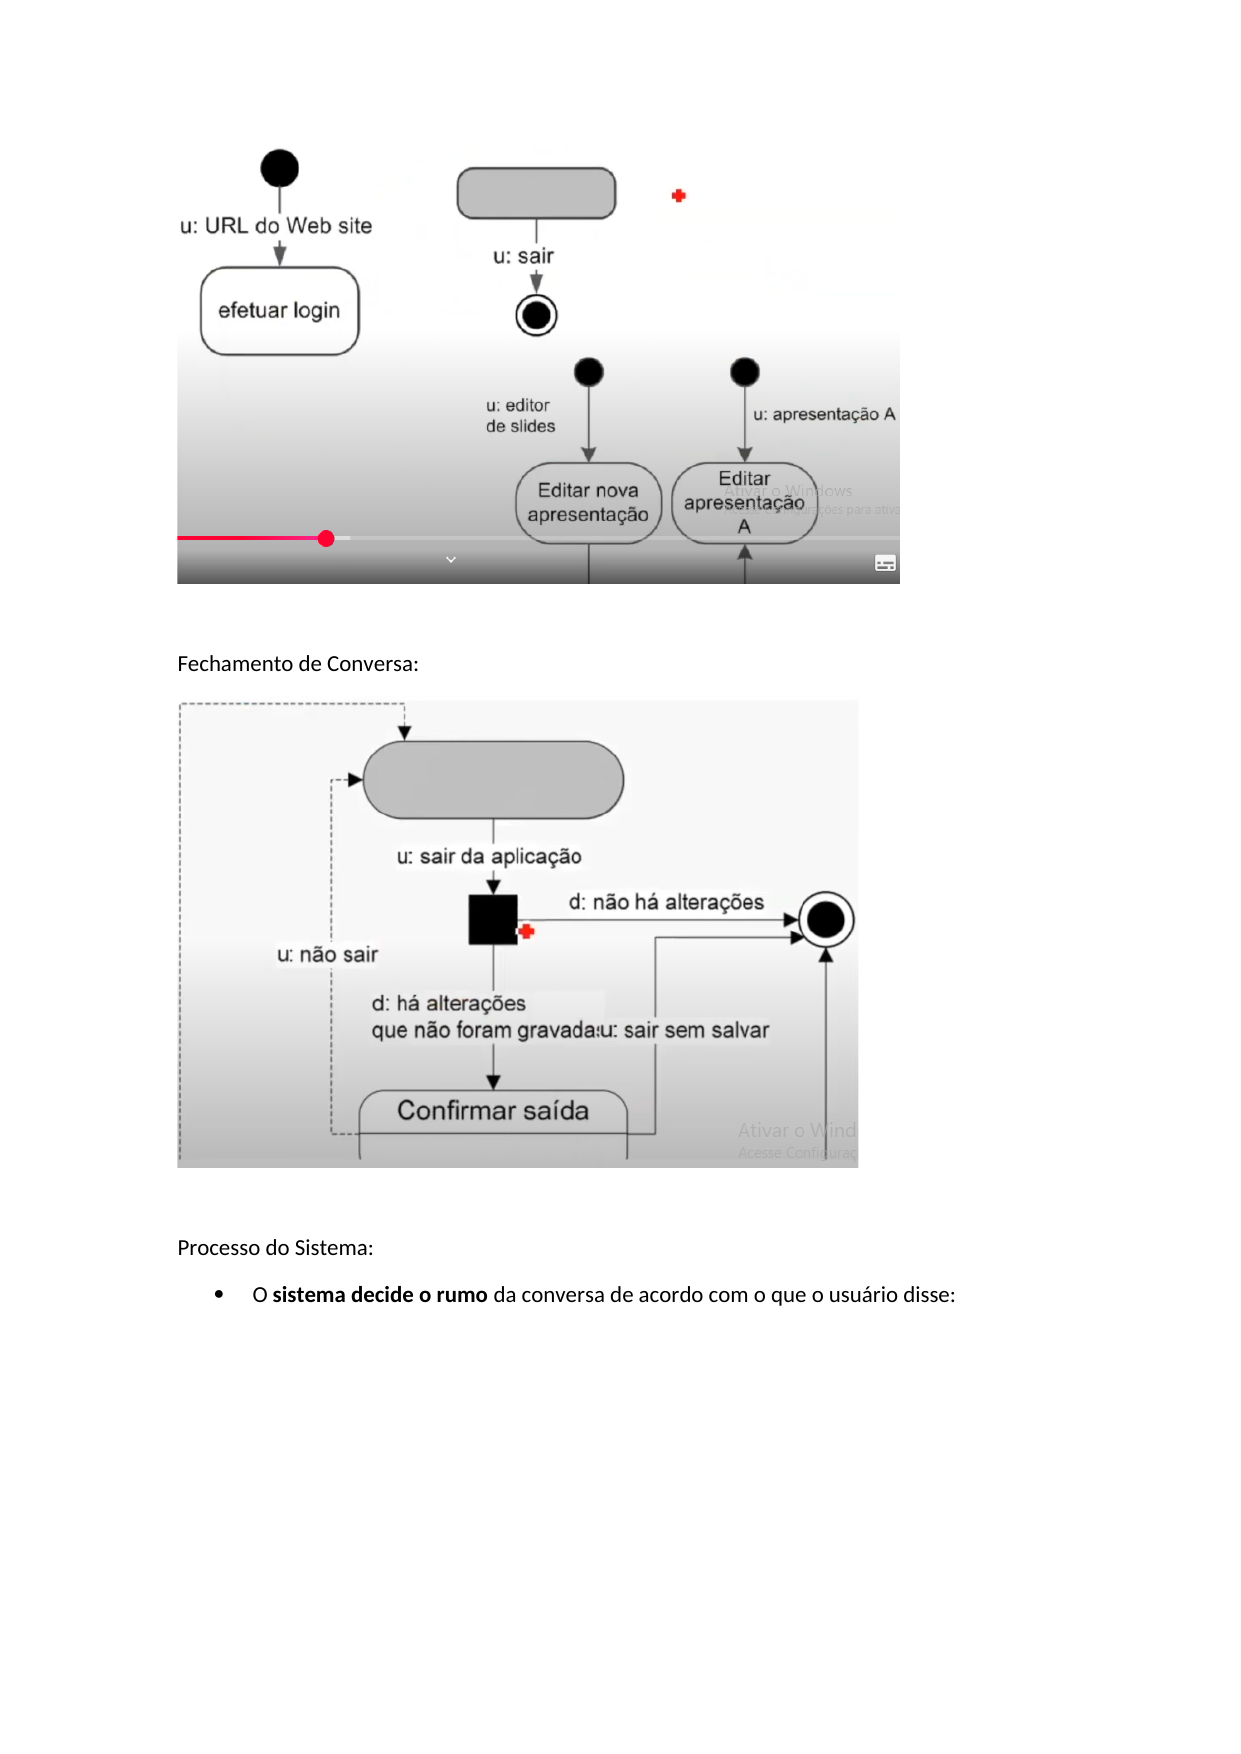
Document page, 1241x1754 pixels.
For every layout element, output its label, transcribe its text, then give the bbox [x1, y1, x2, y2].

list O sistema decide o rumo da conversa de acordo com o que o usuário disse: [215, 1280, 1063, 1308]
text Processo do Sistema: [177, 1233, 1063, 1261]
text Fechamento de Conversa: [177, 649, 1063, 677]
picture [177, 696, 859, 1168]
picture [177, 147, 900, 584]
